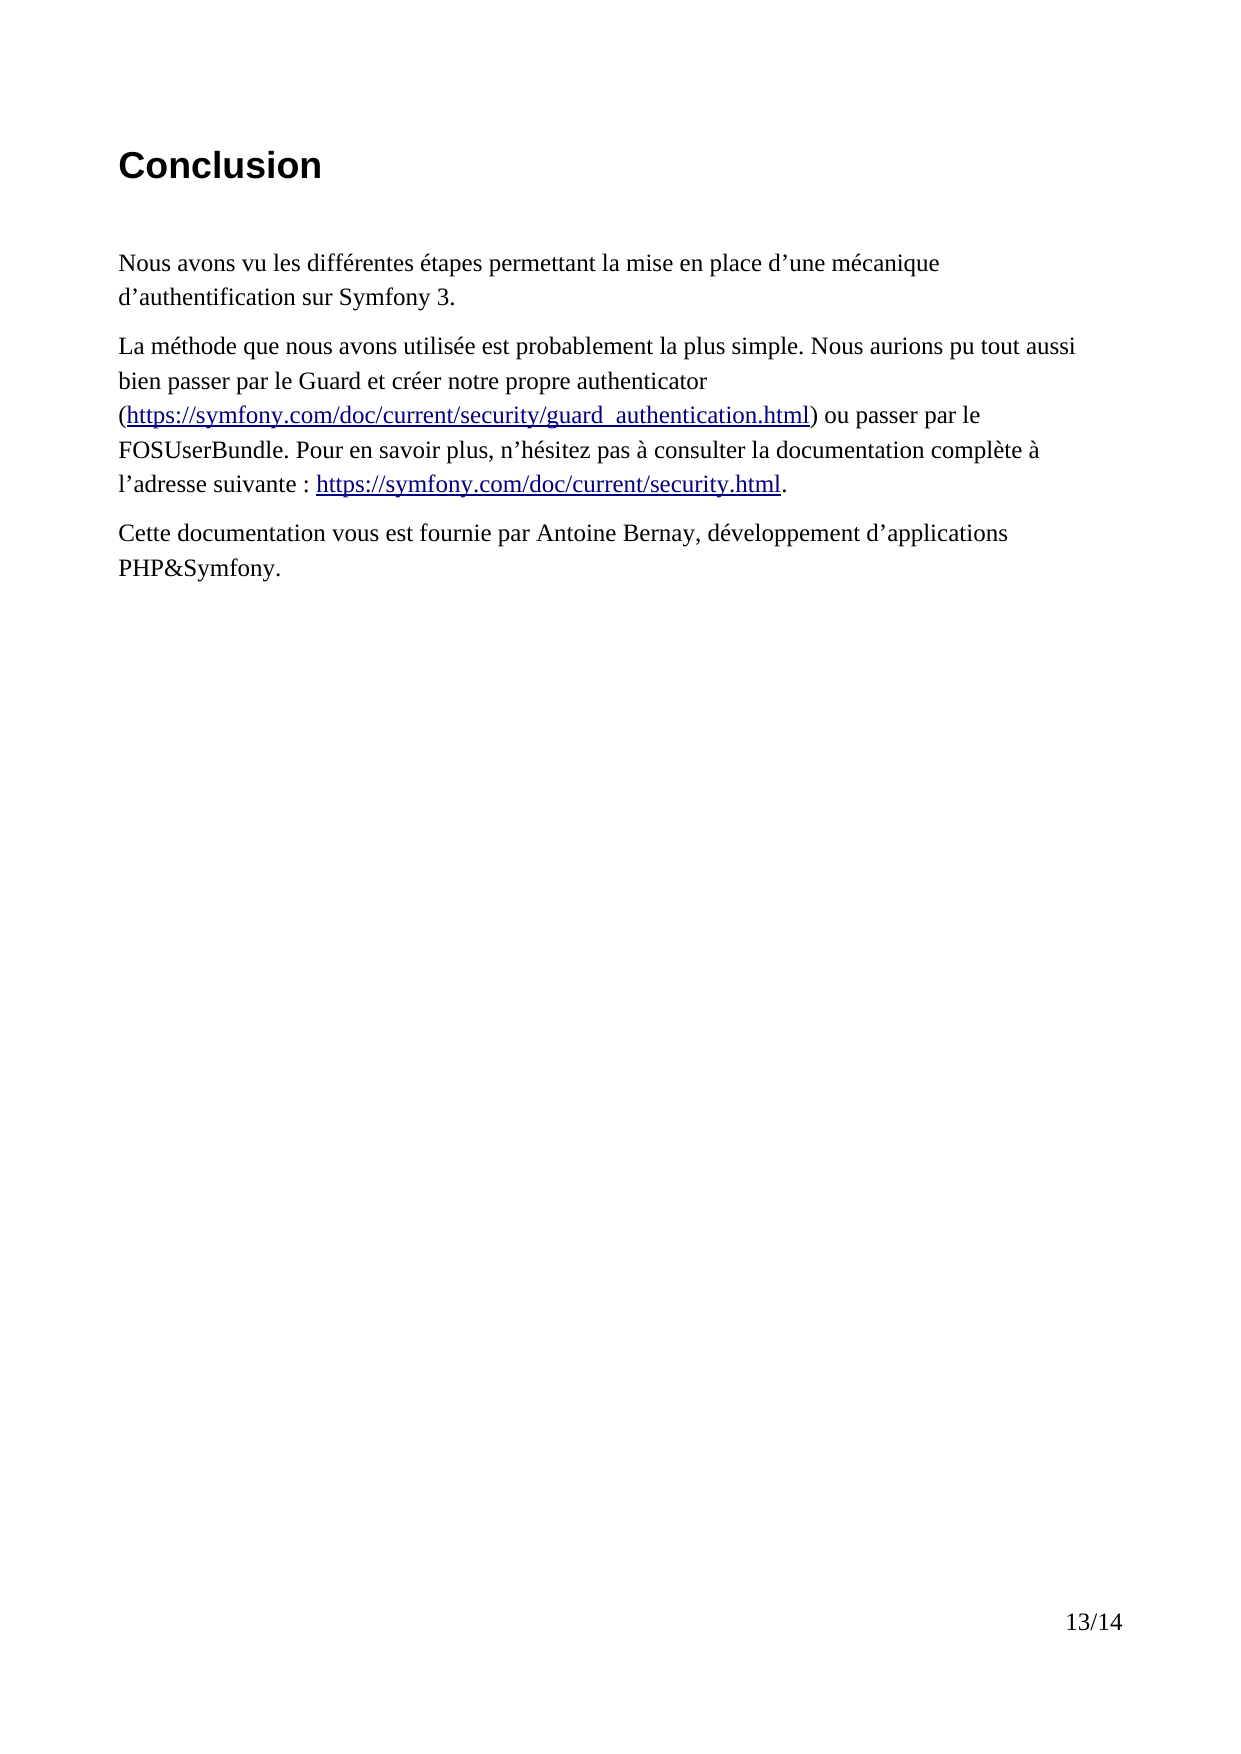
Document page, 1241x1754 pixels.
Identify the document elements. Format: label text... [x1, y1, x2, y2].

text Cette documentation vous est fournie par Antoine Bernay, développement d’applications PHP&Symfony. [118, 518, 1122, 582]
text Nous avons vu les différentes étapes permettant la mise en place d’une mécanique d’authentification sur Symfony 3. [118, 248, 1122, 311]
text La méthode que nous avons utilisée est probablement la plus simple. Nous aurions pu tout aussi bien passer par le Guard et créer notre propre authenticator (https://symfony.com/doc/current/security/guard_authentication.html) ou passer par le FOSUserBundle. Pour en savoir plus, n’hésitez pas à consulter la documentation complète à l’adresse suivante : https://symfony.com/doc/current/security.html. [118, 331, 1122, 498]
subtitle Conclusion [118, 143, 1122, 186]
